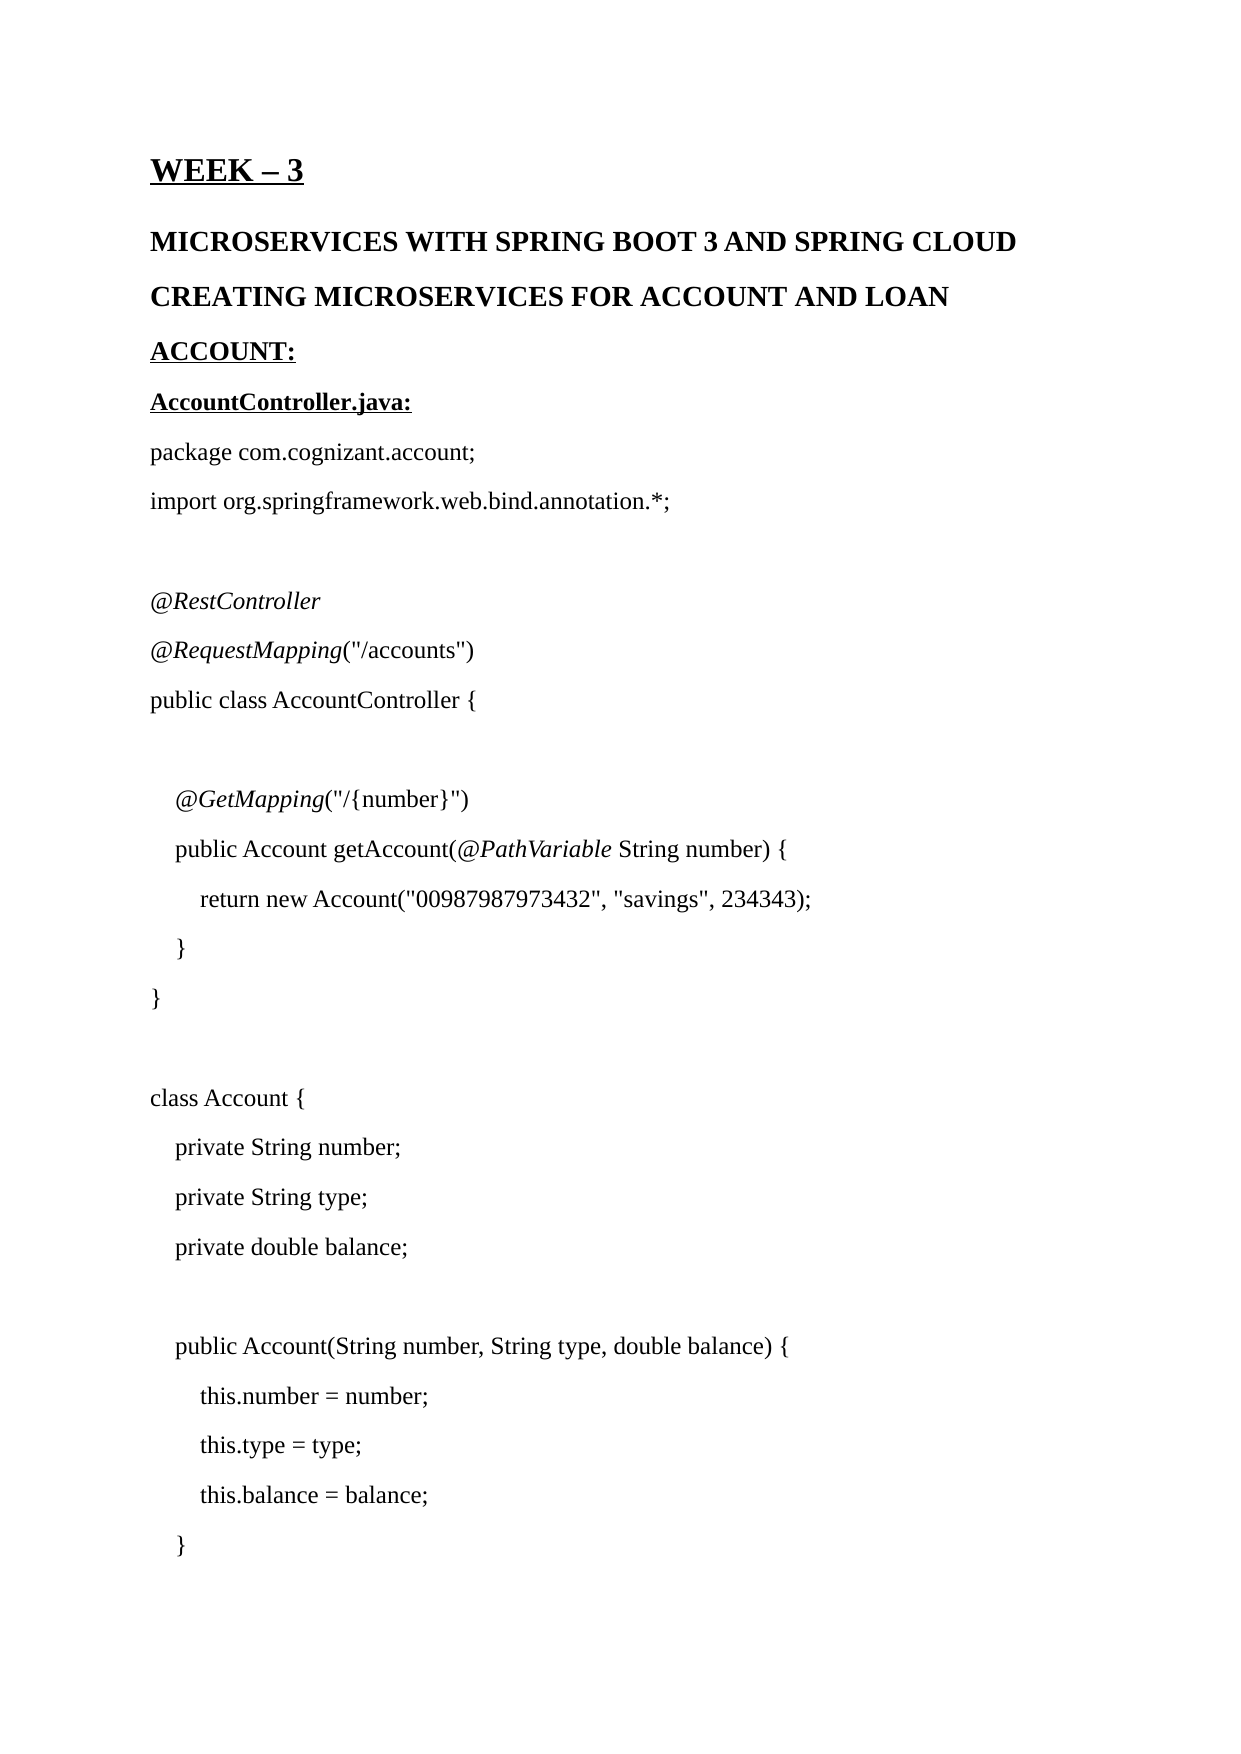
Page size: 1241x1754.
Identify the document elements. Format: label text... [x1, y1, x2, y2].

text private String type; [150, 1182, 1090, 1211]
text return new Account("00987987973432", "savings", 234343); [150, 884, 1090, 913]
text public Account getAccount(@PathVariable String number) { [150, 834, 1090, 863]
text } [150, 1530, 1090, 1558]
text private String number; [150, 1132, 1090, 1161]
text } [150, 933, 1090, 962]
text public Account(String number, String type, double balance) { [150, 1331, 1090, 1360]
text @RequestMapping("/accounts") [150, 635, 1090, 664]
text MICROSERVICES WITH SPRING BOOT 3 AND SPRING CLOUD [150, 224, 1090, 258]
text private double balance; [150, 1232, 1090, 1260]
text public class AccountController { [150, 685, 1090, 714]
text WEEK – 3 [150, 150, 1090, 188]
text @RestController [150, 586, 1090, 614]
text import org.springframework.web.bind.annotation.*; [150, 486, 1090, 515]
text this.balance = balance; [150, 1480, 1090, 1509]
text this.type = type; [150, 1430, 1090, 1459]
text this.number = number; [150, 1381, 1090, 1409]
text class Account { [150, 1083, 1090, 1111]
text @GetMapping("/{number}") [150, 784, 1090, 813]
text CREATING MICROSERVICES FOR ACCOUNT AND LOAN [150, 279, 1090, 313]
text ACCOUNT: [150, 334, 1090, 366]
text package com.cognizant.account; [150, 437, 1090, 465]
text AccountController.java: [150, 387, 1090, 416]
text } [150, 983, 1090, 1012]
